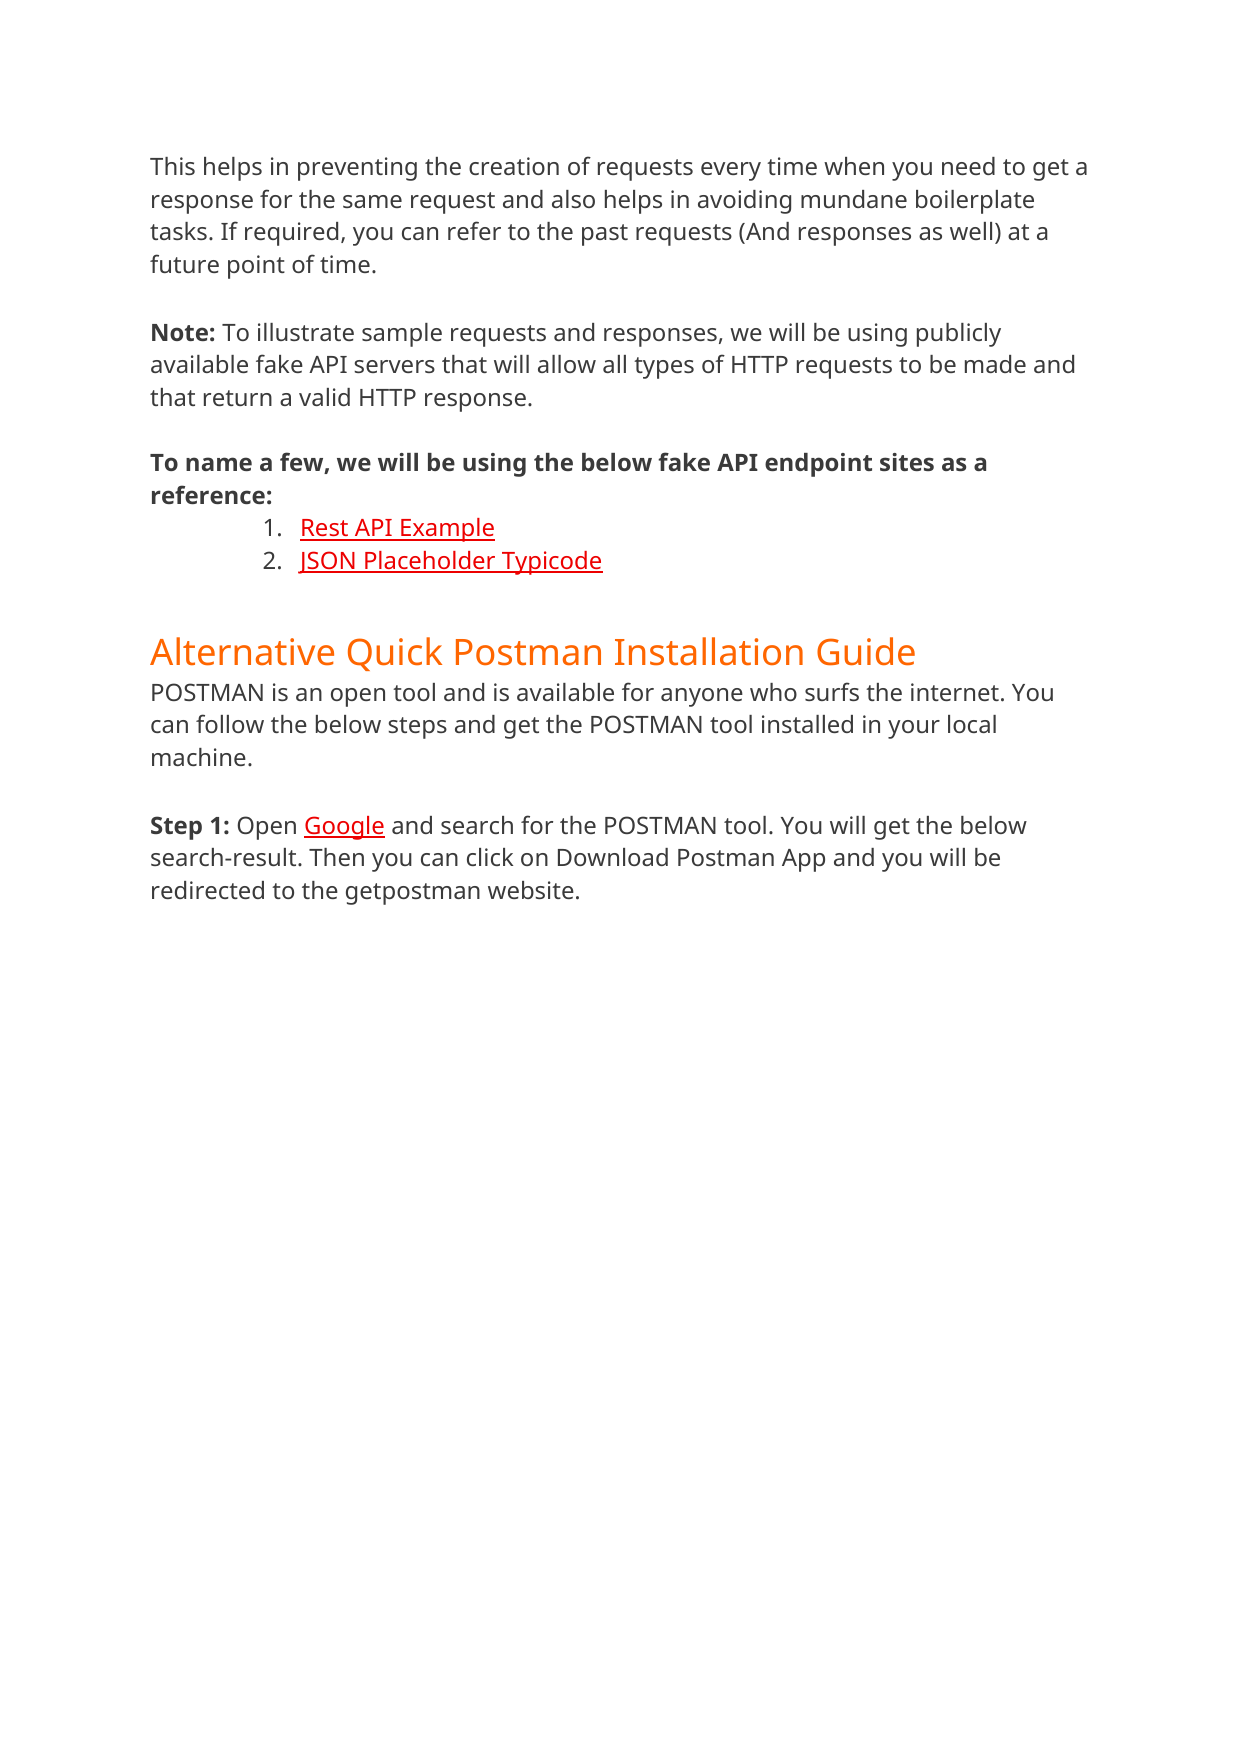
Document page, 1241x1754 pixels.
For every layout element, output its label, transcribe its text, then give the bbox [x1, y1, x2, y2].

text POSTMAN is an open tool and is available for anyone who surfs the internet. You can follow the below steps and get the POSTMAN tool installed in your local machine. [150, 676, 1090, 773]
text Note: To illustrate sample requests and responses, we will be using publicly available fake API servers that will allow all types of HTTP requests to be made and that return a valid HTTP response. [150, 315, 1090, 413]
text This helps in preventing the creation of requests every time when you need to get a response for the same request and also helps in avoiding mundane boilerplate tasks. If required, you can refer to the past requests (And responses as well) at a future point of time. [150, 150, 1090, 280]
list JSON Placeholder Typicode [262, 544, 1090, 576]
text To name a few, we will be using the below fake API endpoint sites as a reference: [150, 446, 1090, 511]
subtitle Alternative Quick Postman Installation Guide [150, 626, 1090, 676]
text Step 1: Open Google and search for the POSTMAN tool. You will get the below search-result. Then you can click on Download Postman App and you will be redirected to the getpostman website. [150, 808, 1090, 906]
list Rest API Example [262, 511, 1090, 544]
